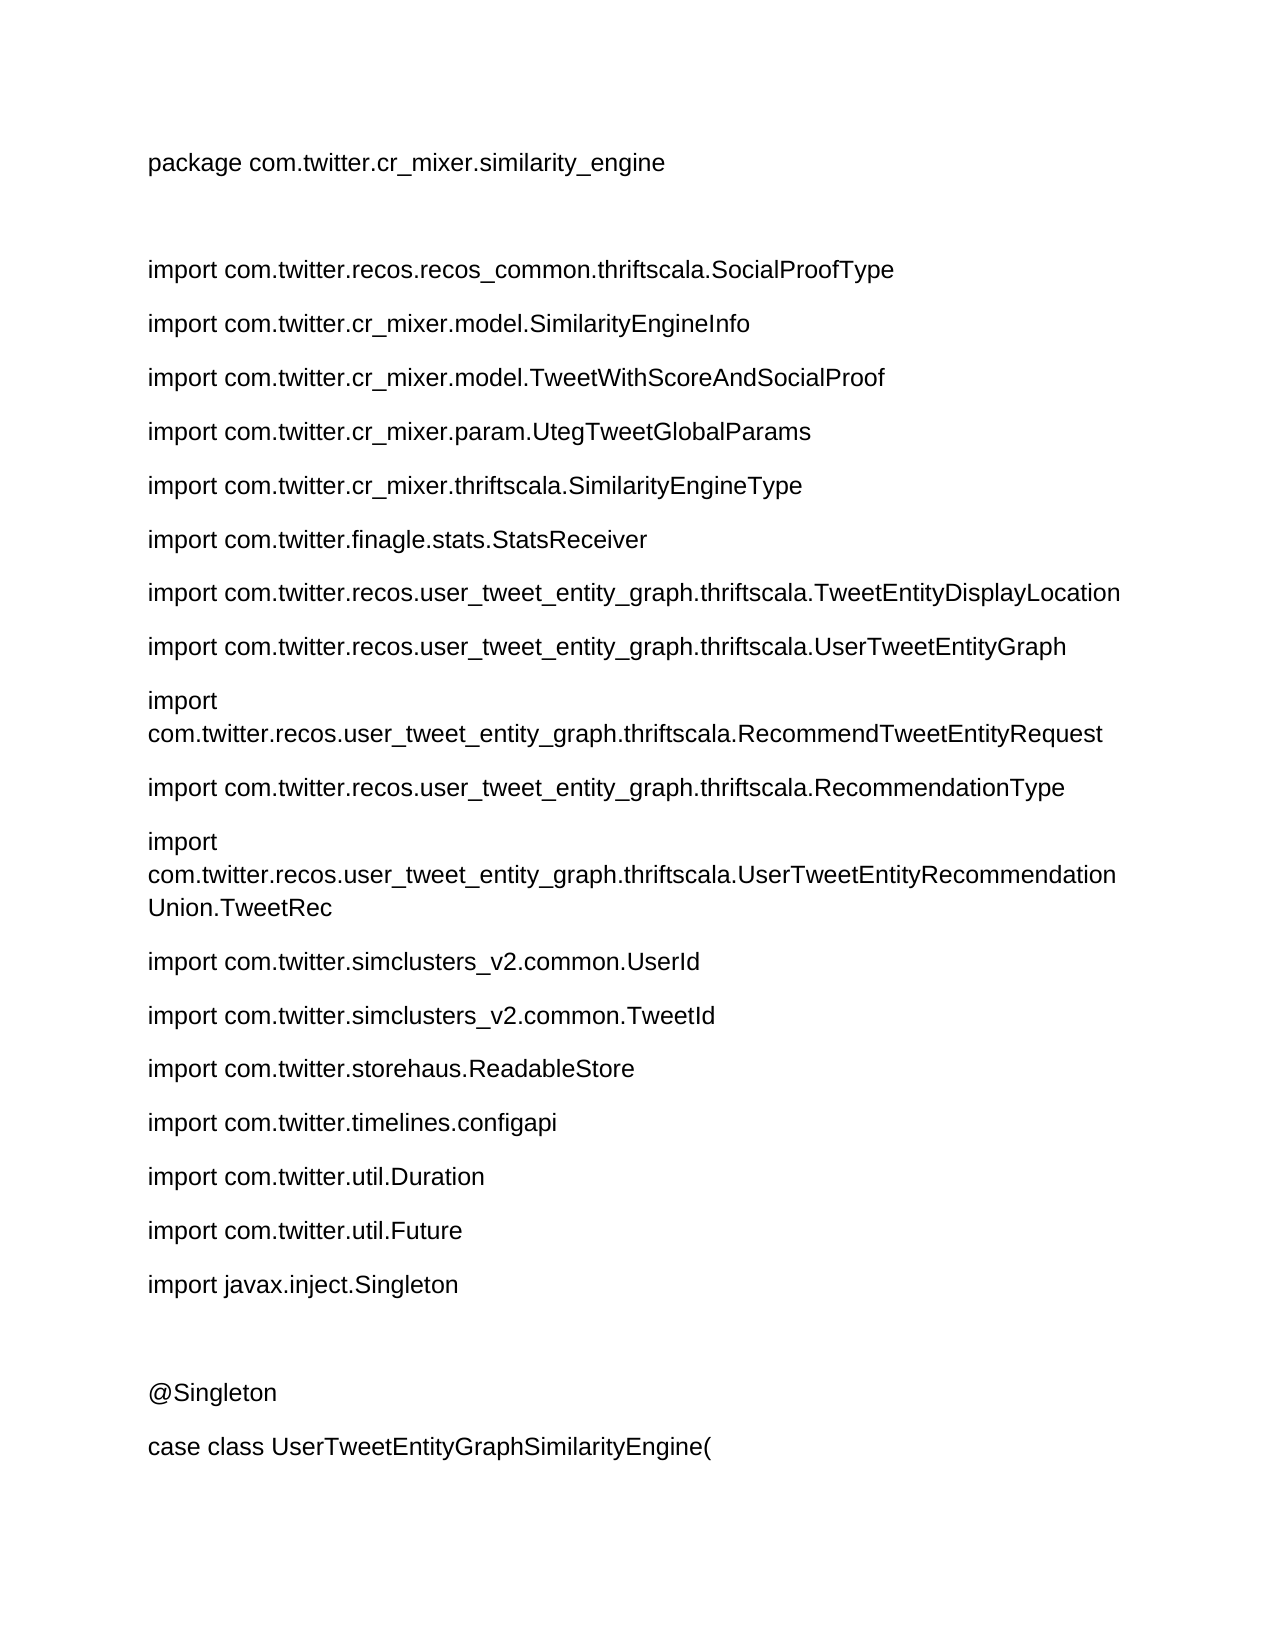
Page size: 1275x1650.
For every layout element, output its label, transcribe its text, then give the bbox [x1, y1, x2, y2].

text import com.twitter.storehaus.ReadableStore [148, 1054, 1127, 1083]
text @Singleton [148, 1378, 1127, 1406]
text import com.twitter.cr_mixer.model.TweetWithScoreAndSocialProof [148, 363, 1127, 392]
text import com.twitter.util.Duration [148, 1162, 1127, 1191]
text import com.twitter.cr_mixer.thriftscala.SimilarityEngineType [148, 471, 1127, 499]
text import javax.inject.Singleton [148, 1270, 1127, 1299]
text package com.twitter.cr_mixer.similarity_engine [148, 148, 1127, 176]
text import com.twitter.timelines.configapi [148, 1108, 1127, 1137]
text import com.twitter.cr_mixer.param.UtegTweetGlobalParams [148, 417, 1127, 446]
text import com.twitter.recos.recos_common.thriftscala.SocialProofType [148, 255, 1127, 284]
text import com.twitter.finagle.stats.StatsReceiver [148, 524, 1127, 553]
text import com.twitter.simclusters_v2.common.UserId [148, 947, 1127, 976]
text import com.twitter.recos.user_tweet_entity_graph.thriftscala.UserTweetEntityRecommendationUnion.TweetRec [148, 827, 1127, 922]
text import com.twitter.recos.user_tweet_entity_graph.thriftscala.TweetEntityDisplayLocation [148, 578, 1127, 607]
text import com.twitter.recos.user_tweet_entity_graph.thriftscala.RecommendationType [148, 773, 1127, 802]
text import com.twitter.util.Future [148, 1216, 1127, 1245]
text import com.twitter.cr_mixer.model.SimilarityEngineInfo [148, 309, 1127, 338]
text import com.twitter.recos.user_tweet_entity_graph.thriftscala.RecommendTweetEntityRequest [148, 686, 1127, 748]
text import com.twitter.recos.user_tweet_entity_graph.thriftscala.UserTweetEntityGraph [148, 632, 1127, 661]
text import com.twitter.simclusters_v2.common.TweetId [148, 1001, 1127, 1029]
text case class UserTweetEntityGraphSimilarityEngine( [148, 1431, 1127, 1460]
